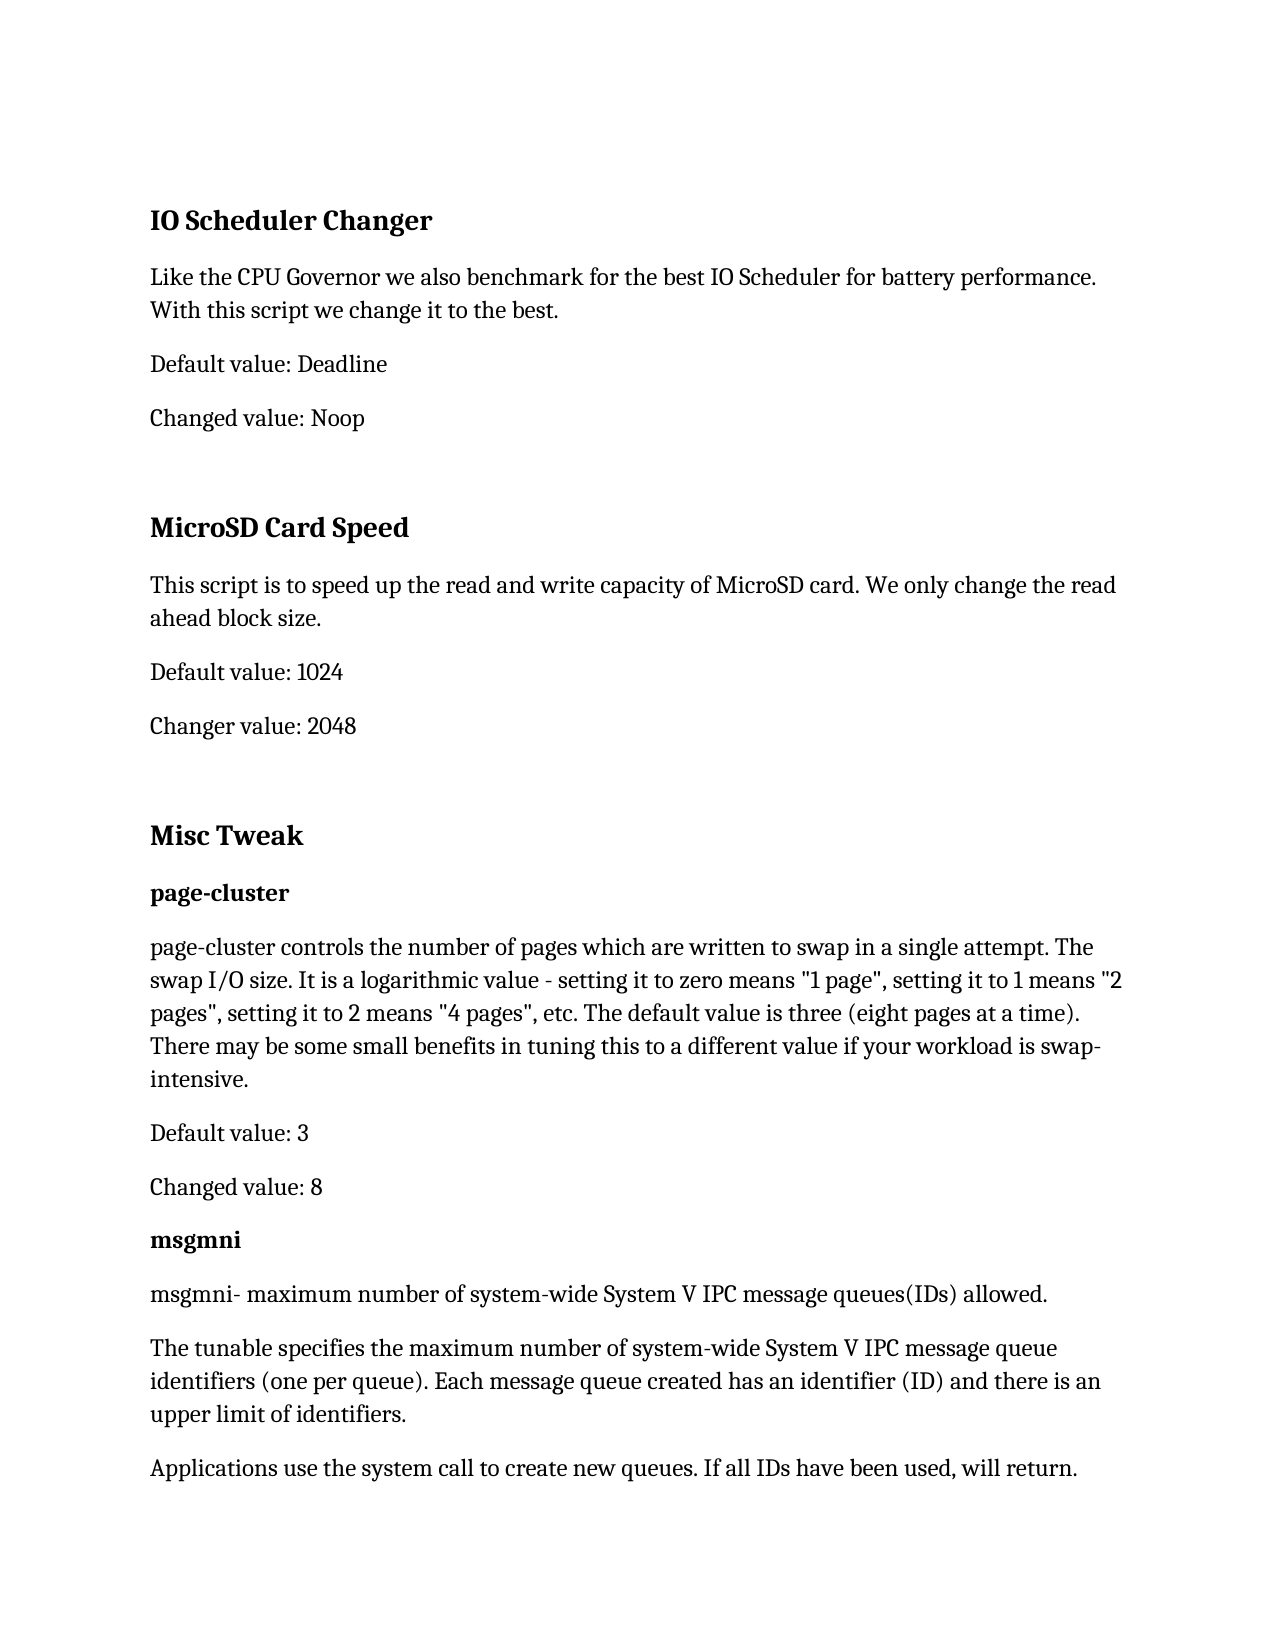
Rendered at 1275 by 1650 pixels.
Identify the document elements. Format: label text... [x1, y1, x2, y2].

text Misc Tweak [150, 819, 1125, 853]
text Applications use the system call to create new queues. If all IDs have been used, will return. [150, 1454, 1125, 1483]
text Like the CPU Governor we also benchmark for the best IO Scheduler for battery performance. With this script we change it to the best. [150, 263, 1125, 325]
text msgmni [150, 1226, 1125, 1255]
text Changer value: 2048 [150, 712, 1125, 741]
text The tunable specifies the maximum number of system-wide System V IPC message queue identifiers (one per queue). Each message queue created has an identifier (ID) and there is an upper limit of identifiers. [150, 1334, 1125, 1429]
text Default value: 3 [150, 1119, 1125, 1147]
text Default value: Deadline [150, 350, 1125, 379]
text msgmni- maximum number of system-wide System V IPC message queues(IDs) allowed. [150, 1280, 1125, 1309]
text page-cluster controls the number of pages which are written to swap in a single attempt. The swap I/O size. It is a logarithmic value - setting it to zero means "1 page", setting it to 1 means "2 pages", setting it to 2 means "4 pages", etc. The default value is three (eight pages at a time). There may be some small benefits in tuning this to a different value if your workload is swap-intensive. [150, 933, 1125, 1093]
text Changed value: Noop [150, 404, 1125, 433]
text page-cluster [150, 879, 1125, 908]
text This script is to speed up the read and write capacity of MicroSD card. We only change the read ahead block size. [150, 571, 1125, 633]
text IO Scheduler Changer [150, 204, 1125, 237]
text Changed value: 8 [150, 1172, 1125, 1201]
text Default value: 1024 [150, 658, 1125, 687]
text MicroSD Card Speed [150, 512, 1125, 545]
